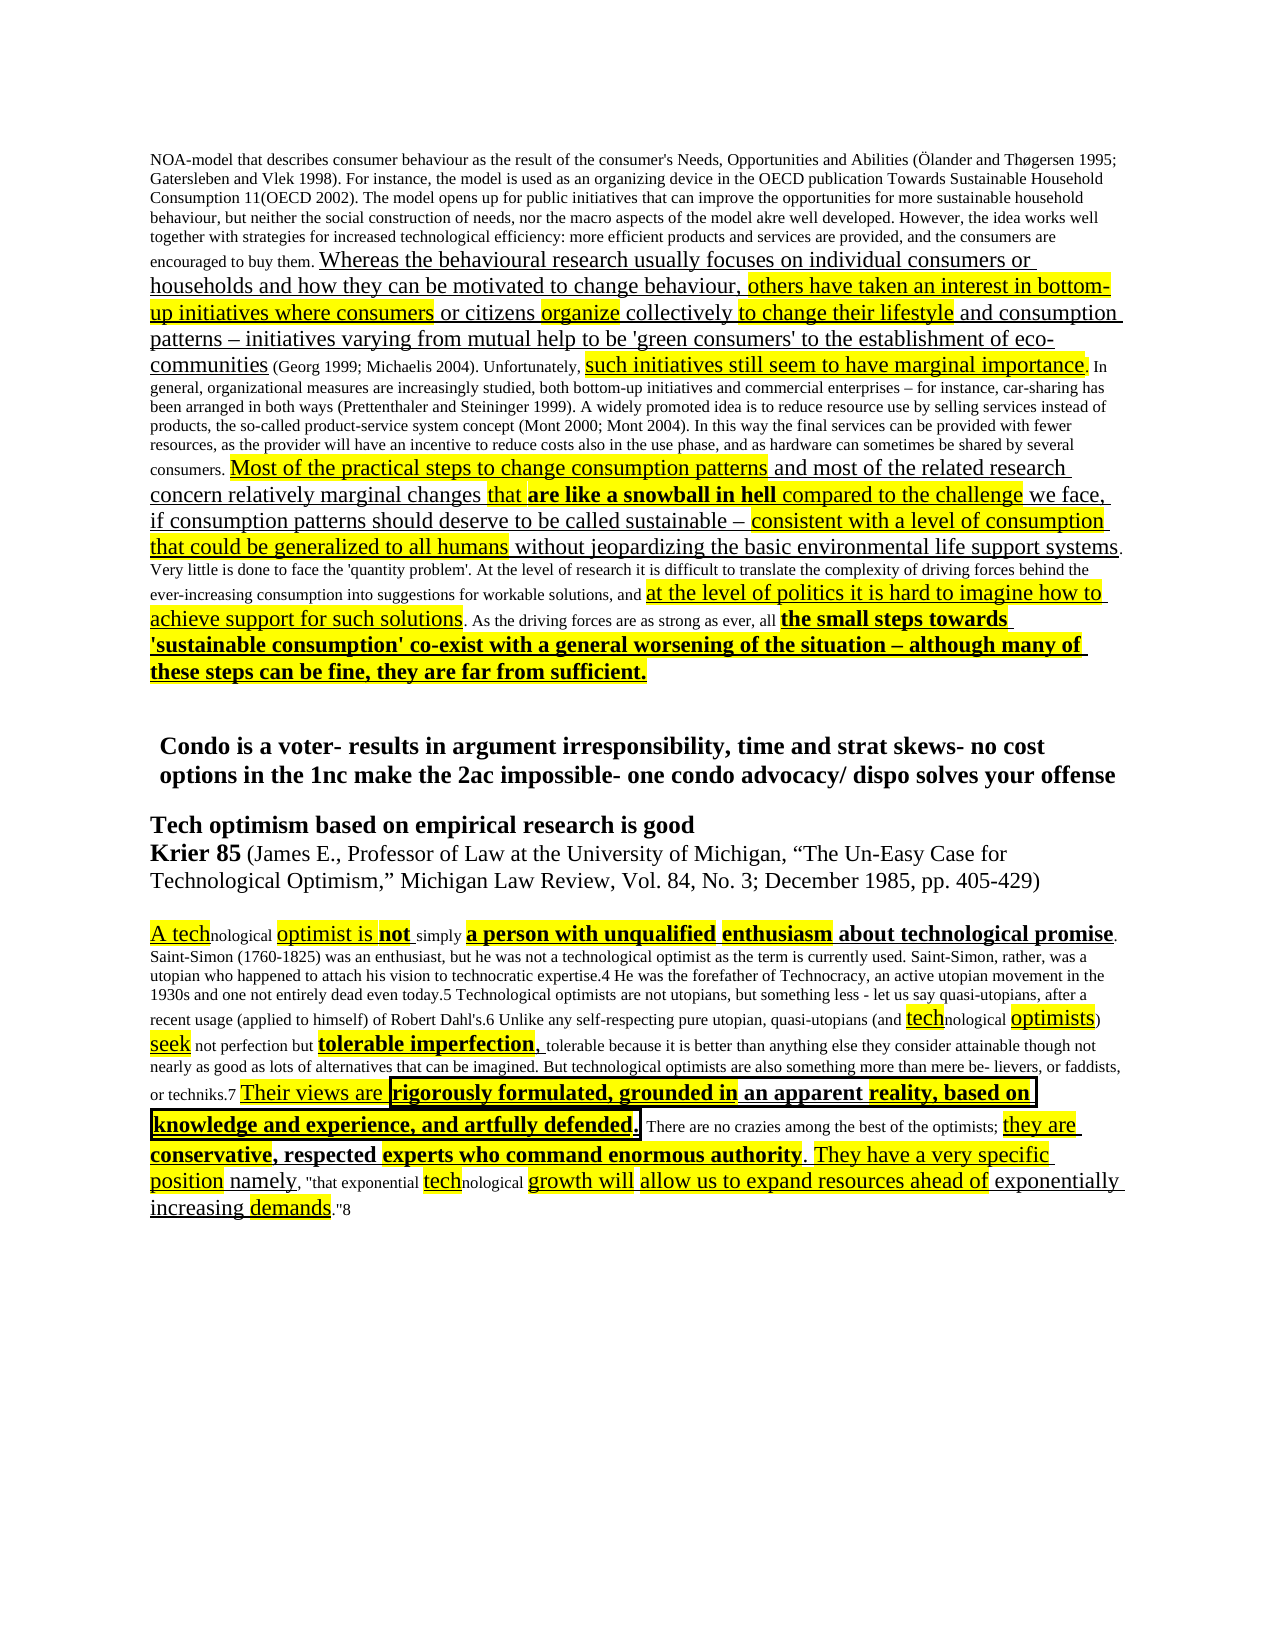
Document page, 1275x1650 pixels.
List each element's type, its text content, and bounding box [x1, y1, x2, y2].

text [150, 150, 1125, 684]
subtitle Condo is a voter- results in argument irresponsibility, time and strat skews- no cost options in the 1nc make the 2ac impossible- one condo advocacy/ dispo solves your offense [159, 731, 1125, 789]
subtitle Tech optimism based on empirical research is good [150, 810, 1125, 838]
text Krier 85 (James E., Professor of Law at the University of Michigan, “The Un-Easy Case for Technological Optimism,” Michigan Law Review, Vol. 84, No. 3; December 1985, pp. 405-429) [150, 838, 1125, 894]
text A technological optimist is not simply a person with unqualified enthusiasm about technological promise. Saint-Simon (1760-1825) was an enthusiast, but he was not a technological optimist as the term is currently used. Saint-Simon, rather, was a utopian who happened to attach his vision to technocratic expertise.4 He was the forefather of Technocracy, an active utopian movement in the 1930s and one not entirely dead even today.5 Technological optimists are not utopians, but something less - let us say quasi-utopians, after a recent usage (applied to himself) of Robert Dahl's.6 Unlike any self-respecting pure utopian, quasi-utopians (and technological optimists) seek not perfection but tolerable imperfection, tolerable because it is better than anything else they consider attainable though not nearly as good as lots of alternatives that can be imagined. But technological optimists are also something more than mere be- lievers, or faddists, or techniks.7 Their views are rigorously formulated, grounded in an apparent reality, based on knowledge and experience, and artfully defended. There are no crazies among the best of the optimists; they are conservative, respected experts who command enormous authority. They have a very specific position namely, "that exponential technological growth will allow us to expand resources ahead of exponentially increasing demands."8 [150, 920, 1125, 1190]
